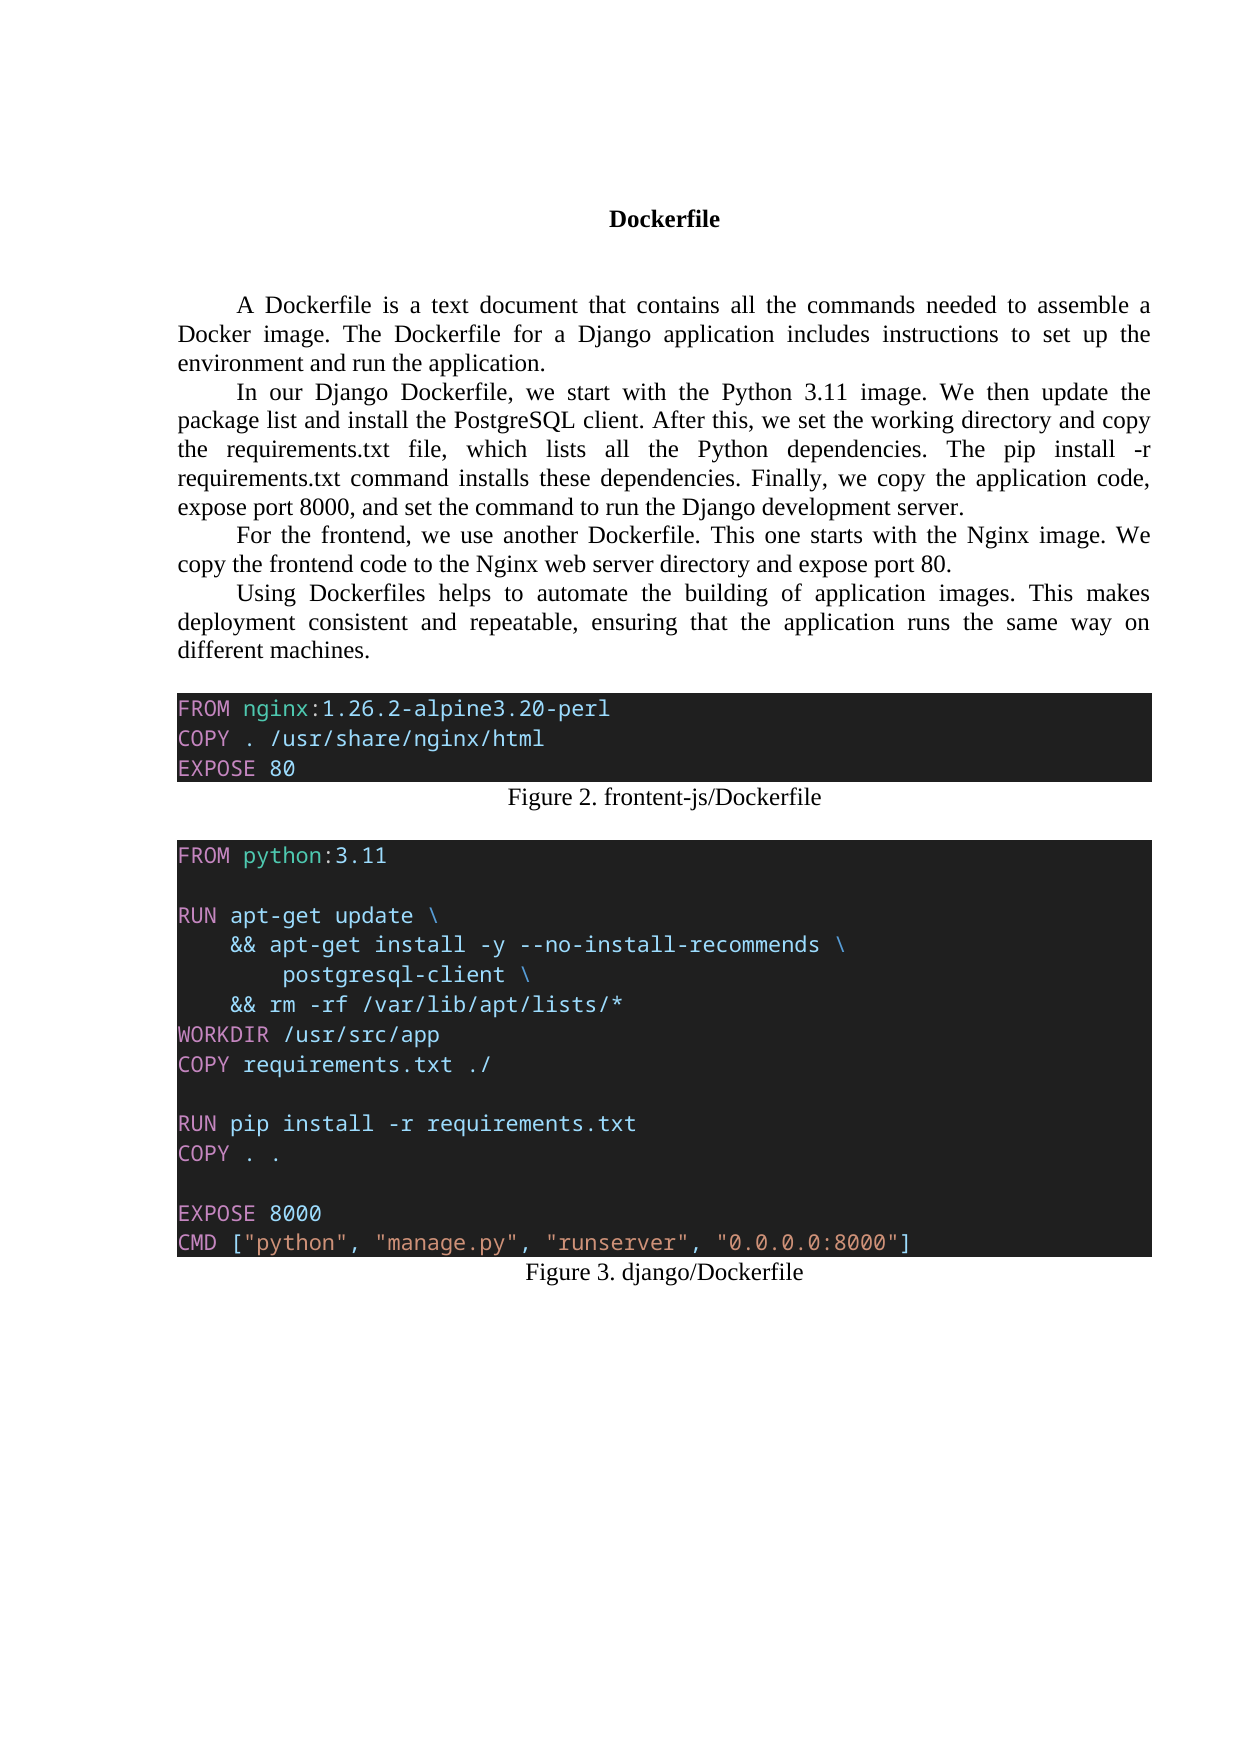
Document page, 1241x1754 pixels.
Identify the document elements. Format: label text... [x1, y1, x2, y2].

text COPY . /usr/share/nginx/html [177, 723, 1152, 753]
text EXPOSE 80 [177, 753, 1152, 782]
text COPY . . [177, 1138, 1152, 1168]
text postgresql-client \ [177, 959, 1152, 989]
text Figure 2. frontent-js/Dockerfile [177, 782, 1152, 811]
text RUN pip install -r requirements.txt [177, 1108, 1152, 1138]
text COPY requirements.txt ./ [177, 1048, 1152, 1078]
text CMD ["python", "manage.py", "runserver", "0.0.0.0:8000"] [177, 1227, 1152, 1257]
text Figure 3. django/Dockerfile [177, 1257, 1152, 1286]
text && rm -rf /var/lib/apt/lists/* [177, 989, 1152, 1019]
text Dockerfile [177, 204, 1152, 233]
text FROM nginx:1.26.2-alpine3.20-perl [177, 693, 1152, 723]
text In our Django Dockerfile, we start with the Python 3.11 image. We then update the package list and install the PostgreSQL client. After this, we set the working directory and copy the requirements.txt file, which lists all the Python dependencies. The pip install -r requirements.txt command installs these dependencies. Finally, we copy the application code, expose port 8000, and set the command to run the Django development server. [177, 377, 1152, 521]
text Using Dockerfiles helps to automate the building of application images. This makes deployment consistent and repeatable, ensuring that the application runs the same way on different machines. [177, 578, 1152, 664]
text A Dockerfile is a text document that contains all the commands needed to assemble a Docker image. The Dockerfile for a Django application includes instructions to set up the environment and run the application. [177, 291, 1152, 377]
text EXPOSE 8000 [177, 1197, 1152, 1227]
text For the frontend, we use another Dockerfile. This one starts with the Nginx image. We copy the frontend code to the Nginx web server directory and expose port 80. [177, 521, 1152, 578]
text RUN apt-get update \ [177, 899, 1152, 929]
text && apt-get install -y --no-install-recommends \ [177, 929, 1152, 959]
text WORKDIR /usr/src/app [177, 1019, 1152, 1048]
text FROM python:3.11 [177, 840, 1152, 870]
